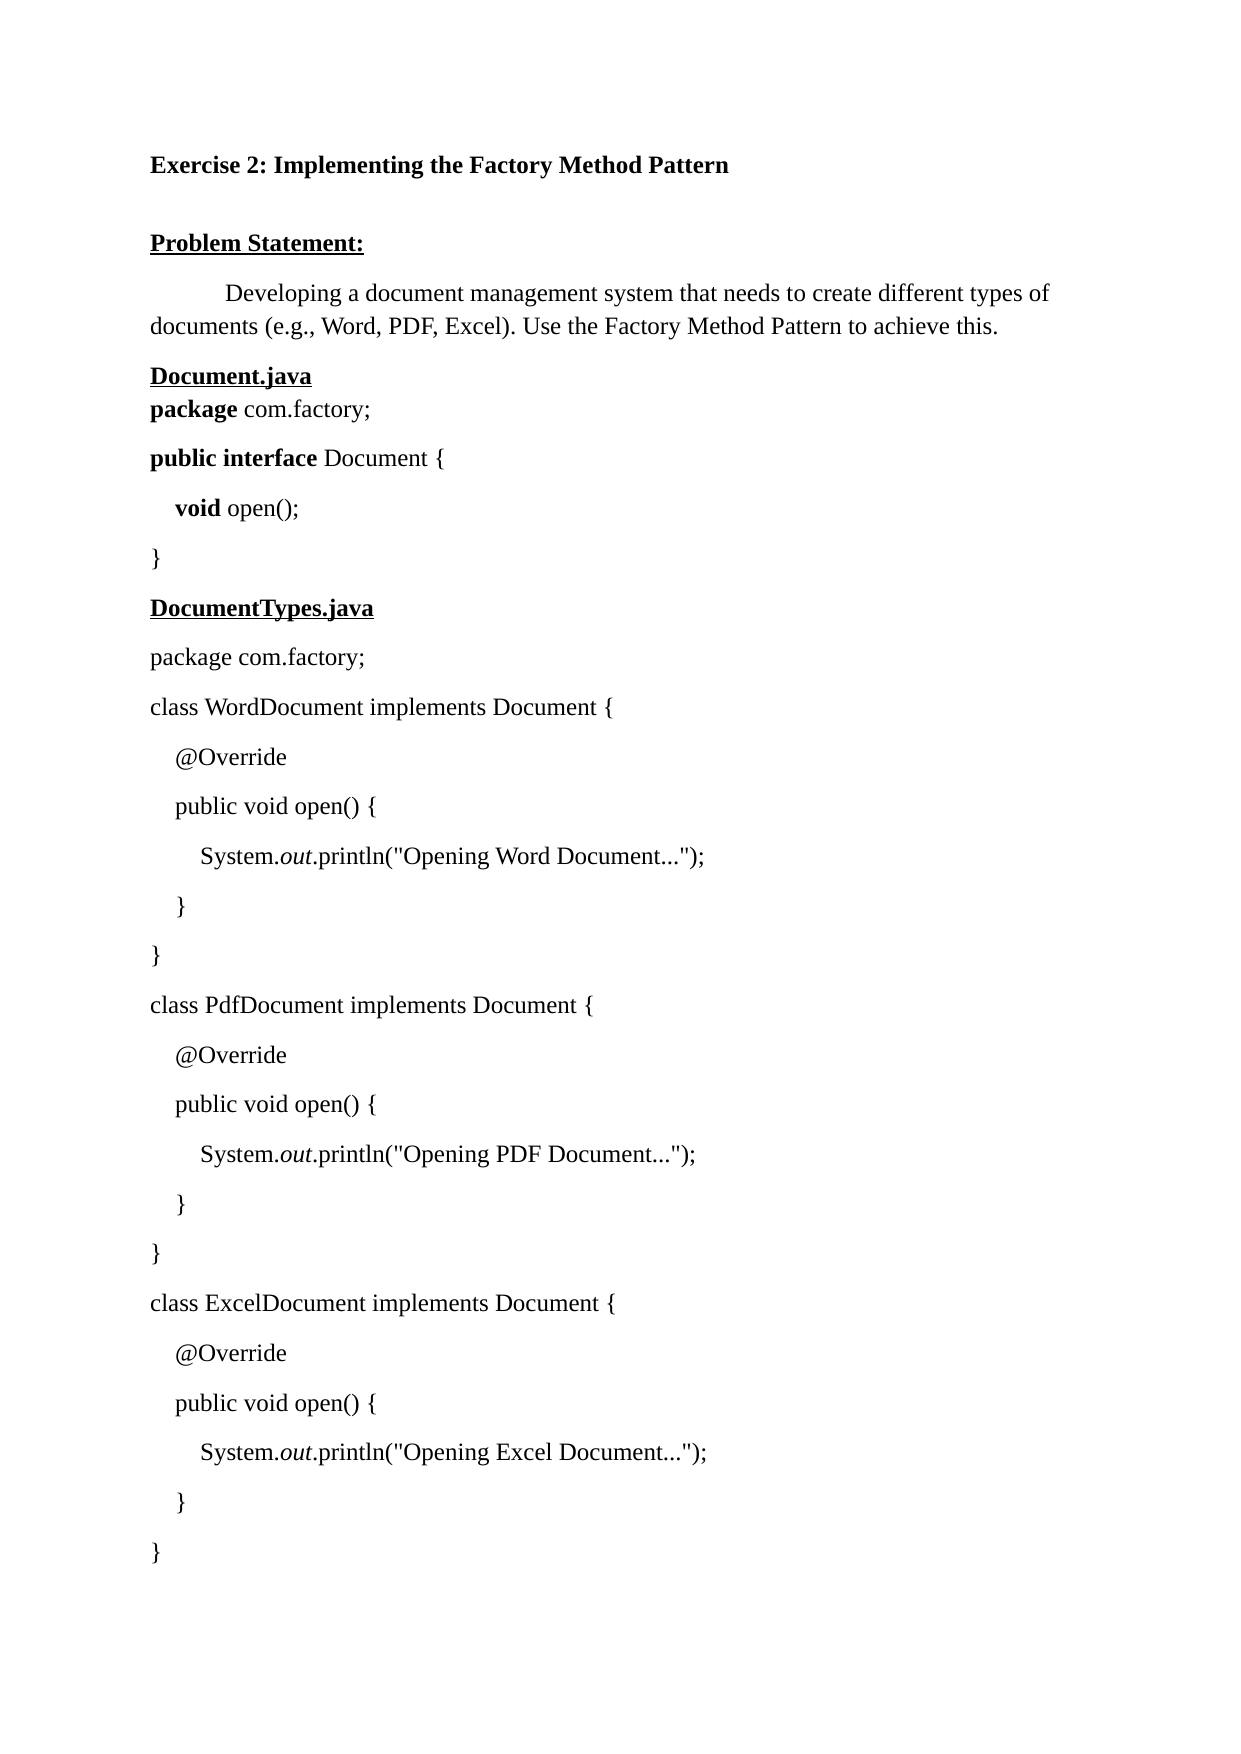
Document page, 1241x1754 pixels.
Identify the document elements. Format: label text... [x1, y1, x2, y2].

text } [150, 891, 1090, 919]
text System.out.println("Opening PDF Document..."); [150, 1139, 1090, 1168]
text Exercise 2: Implementing the Factory Method Pattern [150, 150, 1090, 179]
text Problem Statement: [150, 228, 1090, 257]
text class WordDocument implements Document { [150, 692, 1090, 721]
text public void open() { [150, 1089, 1090, 1118]
text } [150, 1238, 1090, 1267]
text } [150, 543, 1090, 572]
text } [150, 1487, 1090, 1516]
text @Override [150, 1040, 1090, 1068]
text @Override [150, 742, 1090, 770]
text class ExcelDocument implements Document { [150, 1288, 1090, 1317]
text public interface Document { [150, 443, 1090, 472]
text } [150, 1189, 1090, 1218]
text public void open() { [150, 791, 1090, 820]
text class PdfDocument implements Document { [150, 990, 1090, 1019]
text package com.factory; [150, 642, 1090, 671]
text Developing a document management system that needs to create different types of documents (e.g., Word, PDF, Excel). Use the Factory Method Pattern to achieve this. [150, 278, 1090, 340]
text @Override [150, 1338, 1090, 1367]
text Document.java package com.factory; [150, 361, 1090, 423]
text DocumentTypes.java [150, 593, 1090, 621]
text System.out.println("Opening Word Document..."); [150, 841, 1090, 870]
text void open(); [150, 493, 1090, 522]
text } [150, 1537, 1090, 1565]
text } [150, 940, 1090, 969]
text System.out.println("Opening Excel Document..."); [150, 1437, 1090, 1466]
text public void open() { [150, 1388, 1090, 1416]
